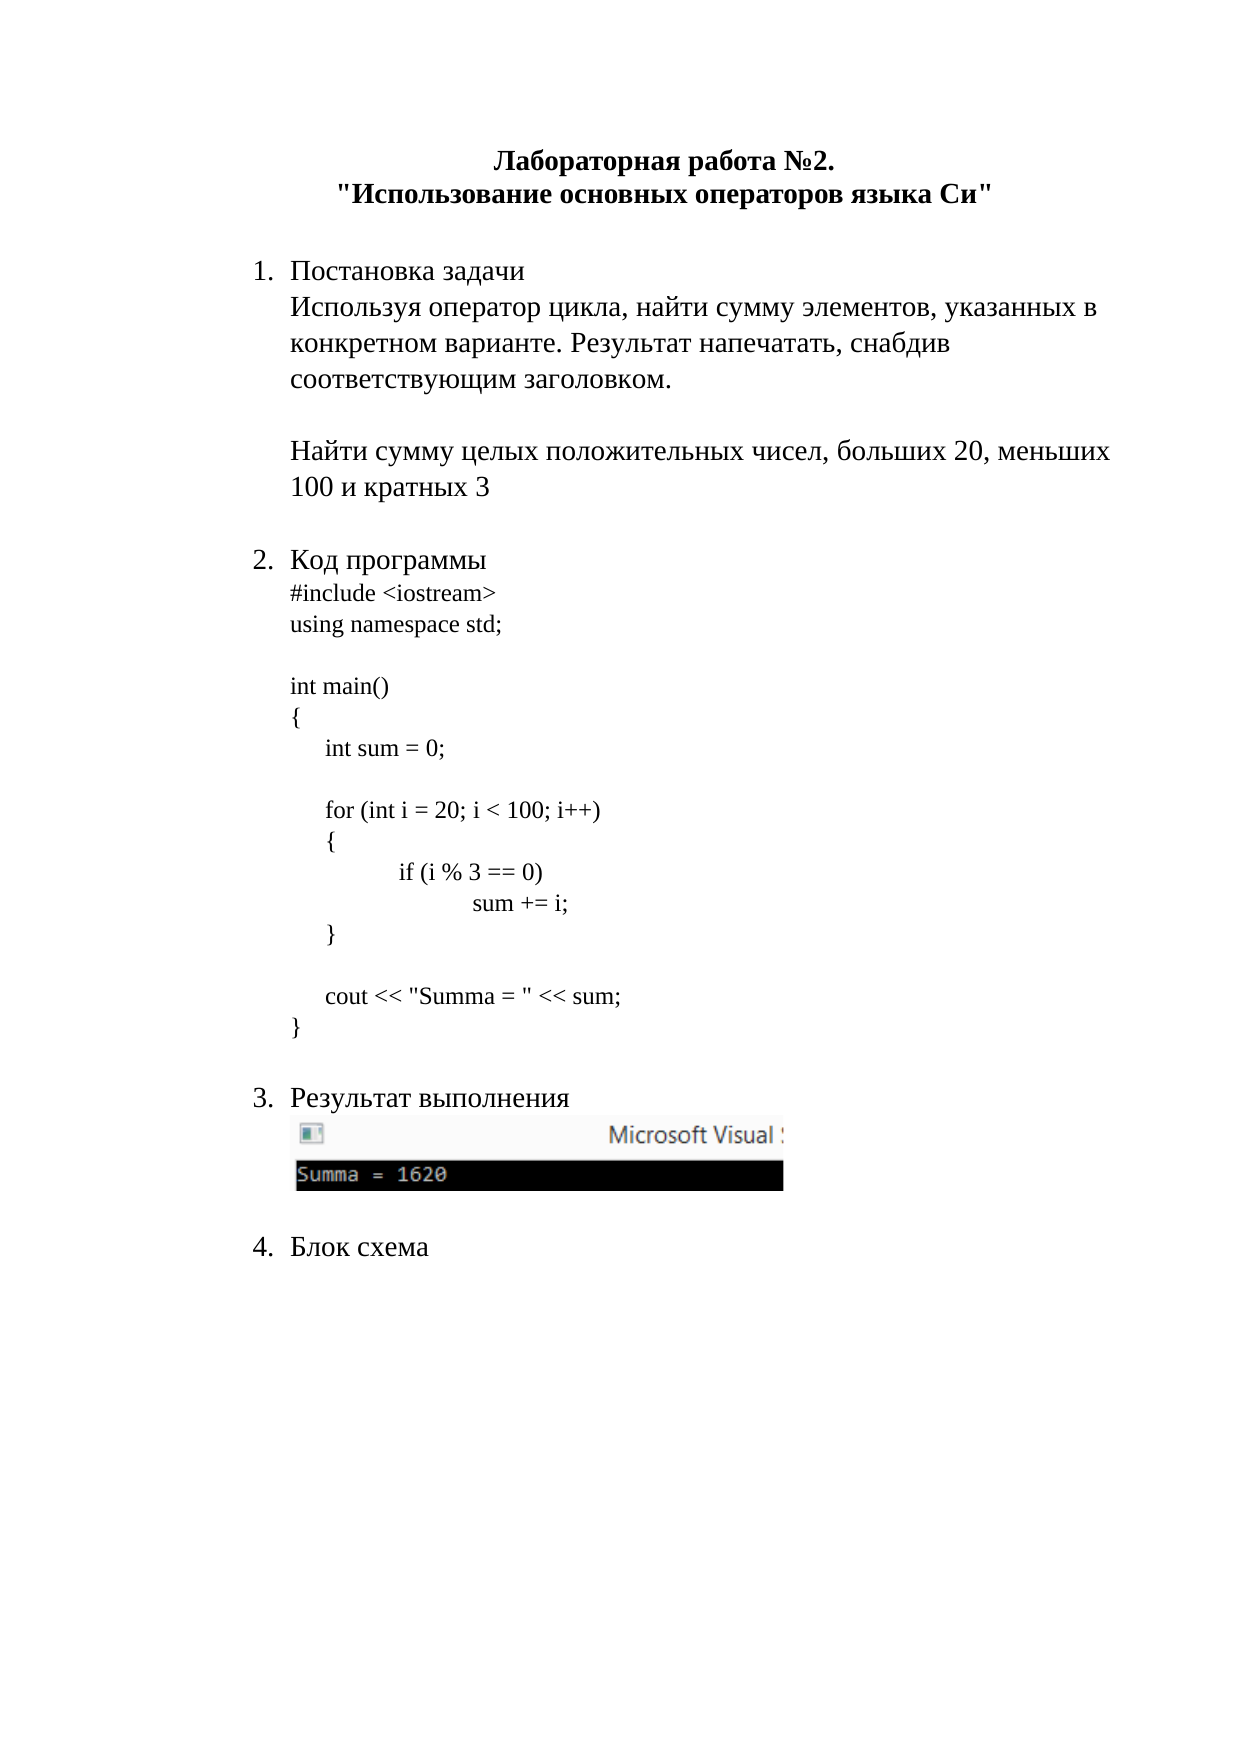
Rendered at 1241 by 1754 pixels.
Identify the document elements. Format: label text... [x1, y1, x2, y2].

list #include <iostream> [290, 578, 1152, 607]
list Блок схема [252, 1229, 1152, 1263]
list Код программы [252, 542, 1152, 575]
subtitle Лабораторная работа №2. "Использование основных операторов языка Си" [177, 143, 1152, 210]
list using namespace std; [290, 609, 1152, 638]
list Результат выполнения [252, 1080, 1152, 1113]
picture [289, 1115, 784, 1191]
list } [290, 919, 1152, 948]
list sum += i; [290, 888, 1152, 917]
list int sum = 0; [290, 733, 1152, 762]
list { [290, 826, 1152, 855]
list if (i % 3 == 0) [290, 857, 1152, 886]
list for (int i = 20; i < 100; i++) [290, 795, 1152, 824]
list int main() [290, 671, 1152, 700]
list { [290, 702, 1152, 731]
list Используя оператор цикла, найти сумму элементов, указанных в конкретном варианте. Результат напечатать, снабдив соответствующим заголовком. [290, 289, 1152, 394]
list Постановка задачи [252, 253, 1152, 286]
list Найти сумму целых положительных чисел, больших 20, меньших 100 и кратных 3 [290, 433, 1152, 503]
list } [290, 1012, 1152, 1041]
list cout << "Summa = " << sum; [290, 981, 1152, 1010]
